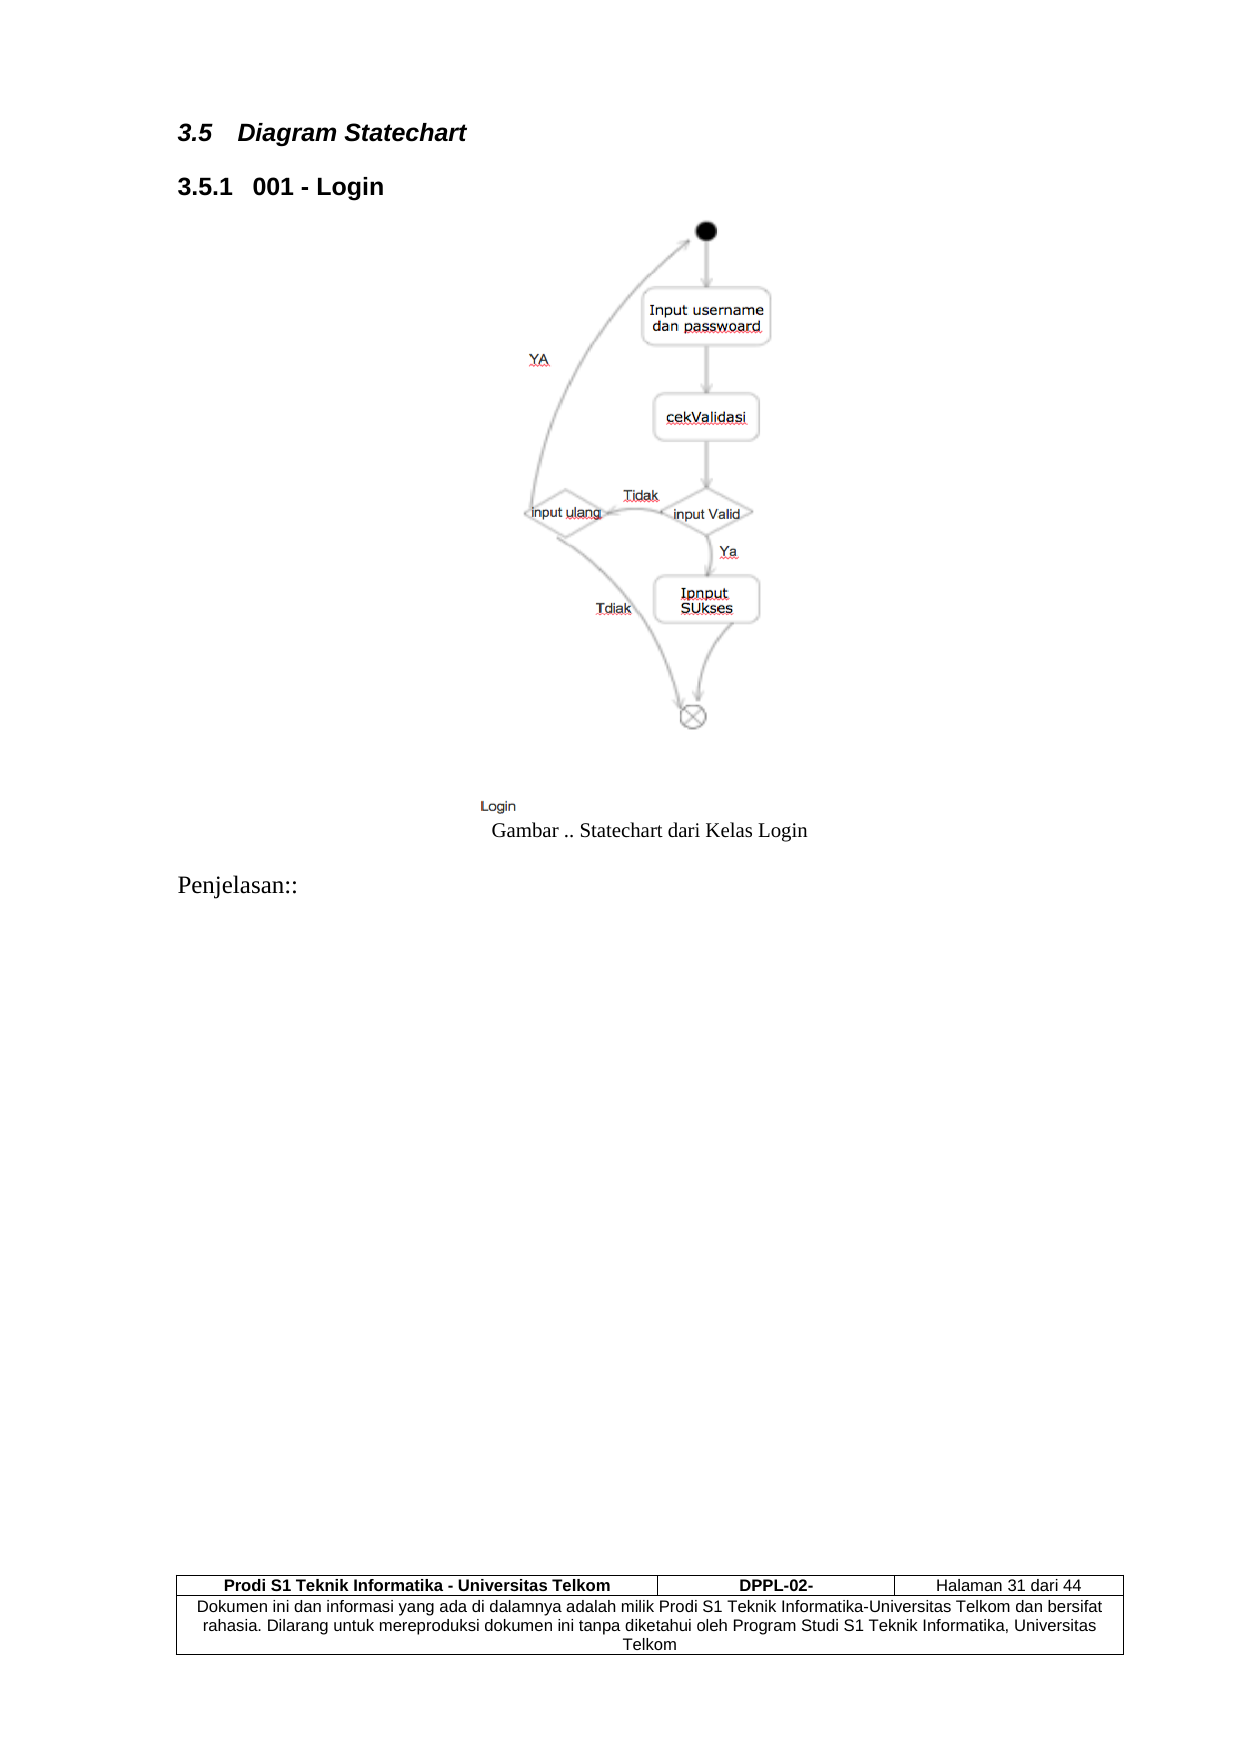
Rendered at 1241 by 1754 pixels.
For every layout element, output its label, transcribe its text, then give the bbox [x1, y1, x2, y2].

text Penjelasan:: [177, 871, 1122, 899]
subtitle 001 - Login [177, 172, 1122, 201]
picture [463, 206, 836, 818]
text Gambar .. Statechart dari Kelas Login [177, 818, 1122, 842]
subtitle Diagram Statechart [177, 118, 1122, 147]
